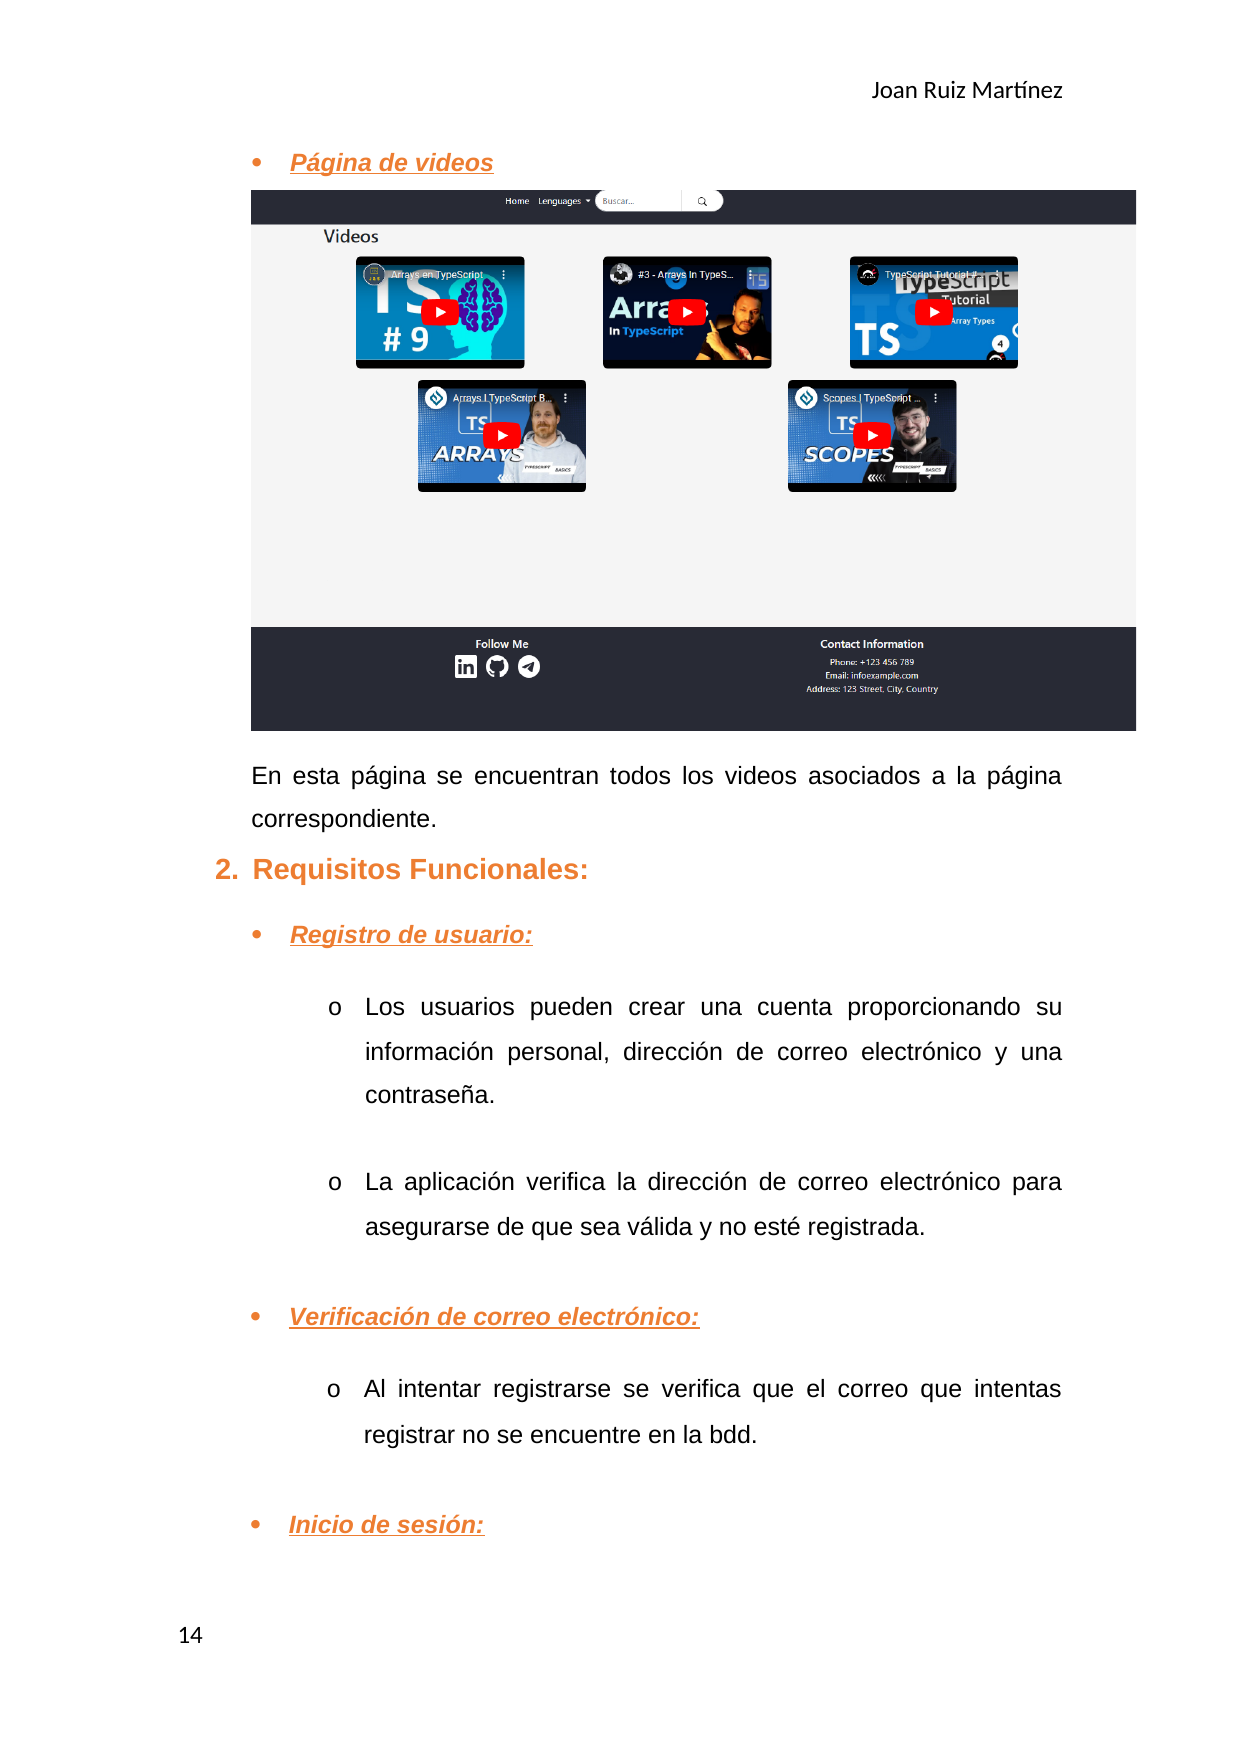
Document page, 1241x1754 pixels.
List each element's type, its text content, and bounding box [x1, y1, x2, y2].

subtitle Inicio de sesión: [251, 1510, 1063, 1539]
subtitle Página de videos [252, 148, 1063, 176]
list La aplicación verifica la dirección de correo electrónico para asegurarse de que sea válida y no esté registrada. [327, 1167, 1063, 1241]
subtitle Registro de usuario: [252, 920, 1063, 949]
text En esta página se encuentran todos los videos asociados a la página correspondiente. [251, 761, 1063, 833]
list Los usuarios pueden crear una cuenta proporcionando su información personal, dirección de correo electrónico y una contraseña. [327, 992, 1063, 1109]
subtitle Requisitos Funcionales: [215, 852, 1063, 885]
subtitle Verificación de correo electrónico: [251, 1302, 1063, 1331]
list Al intentar registrarse se verifica que el correo que intentas registrar no se encuentre en la bdd. [326, 1374, 1063, 1448]
picture [251, 190, 1137, 731]
